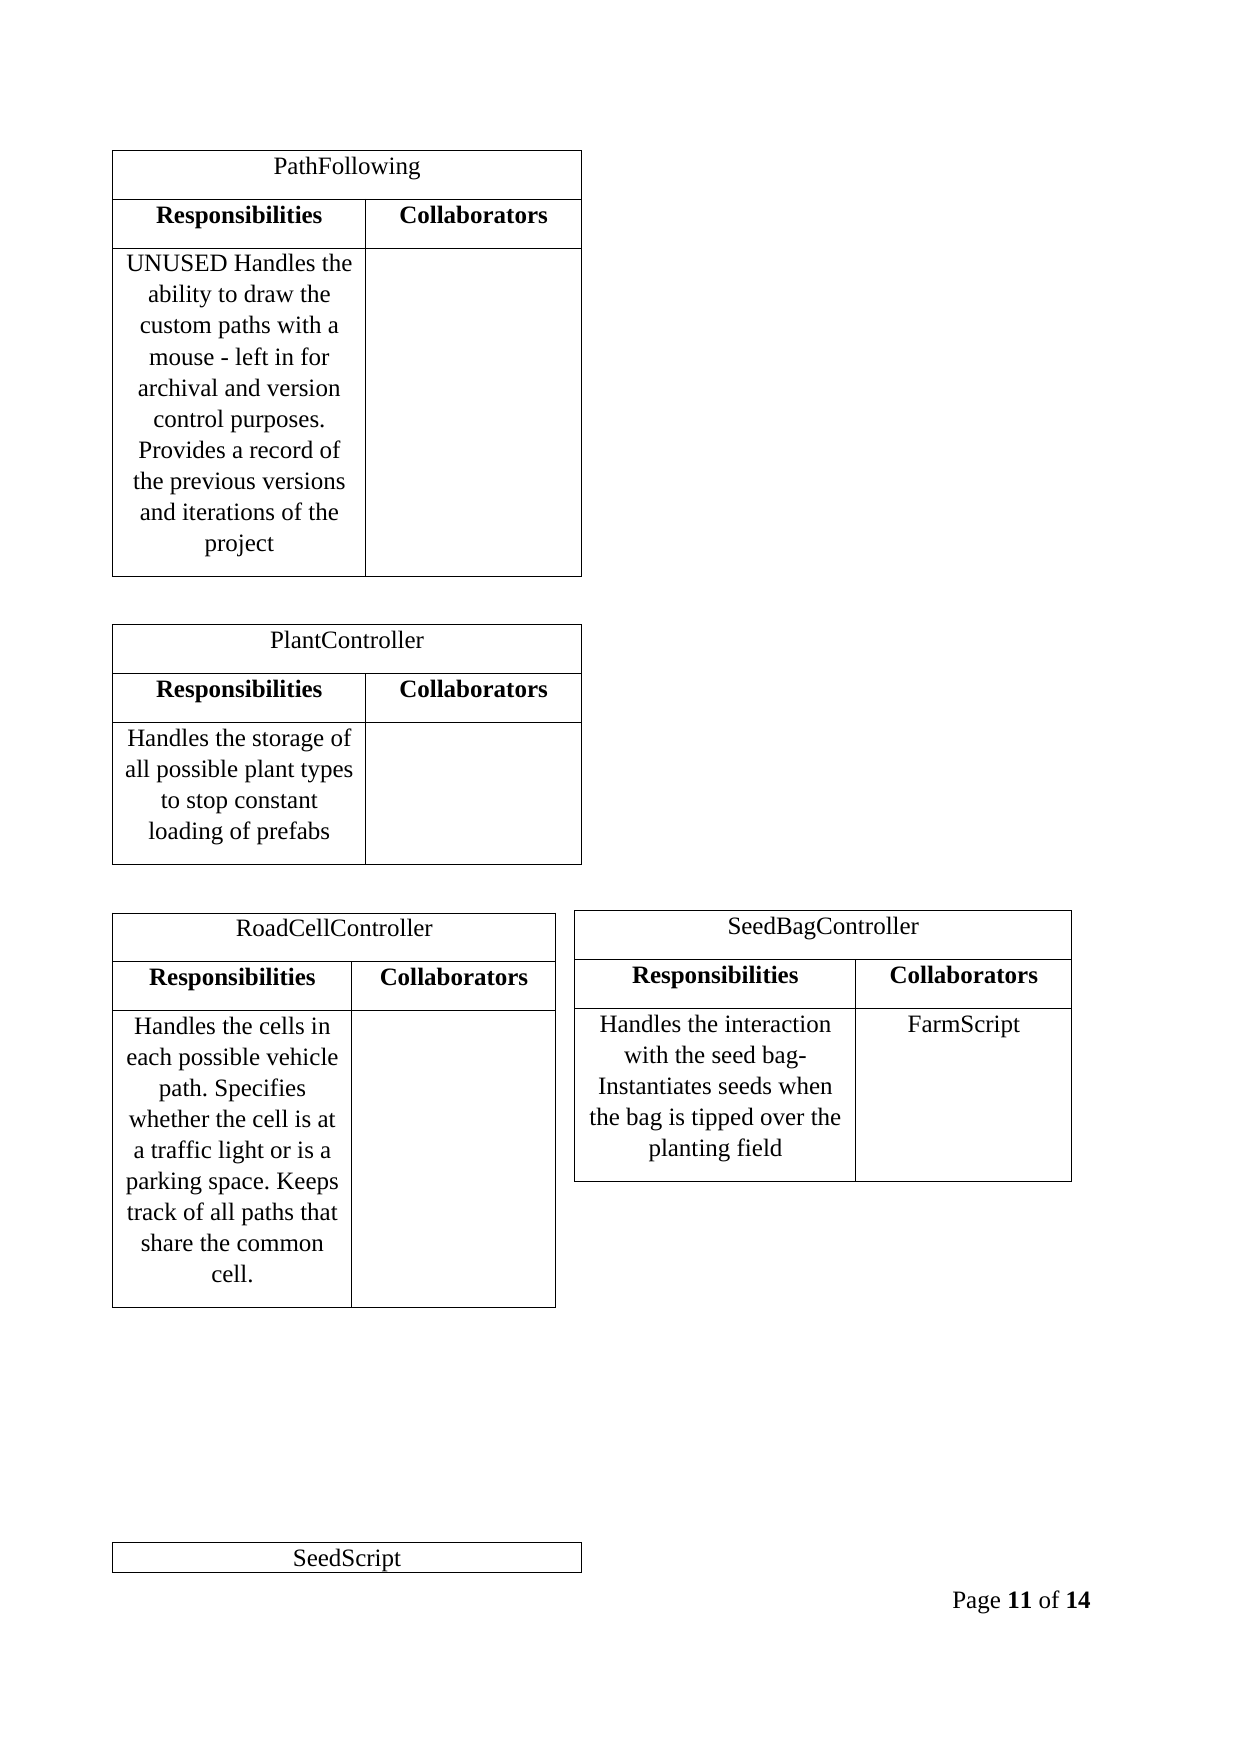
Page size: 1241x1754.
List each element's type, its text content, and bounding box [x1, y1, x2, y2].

table_cell UNUSED Handles the ability to draw the custom paths with a mouse - left in for archival and version control purposes. Provides a record of the previous versions and iterations of the project [113, 249, 365, 576]
table_cell [352, 1011, 555, 1307]
table_cell Handles the cells in each possible vehicle path. Specifies whether the cell is at a traffic light or is a parking space. Keeps track of all paths that share the common cell. [113, 1011, 351, 1307]
table_cell Collaborators [856, 960, 1071, 1008]
table_header SeedScript [113, 1543, 581, 1572]
table_header PlantController [113, 625, 581, 673]
table_cell Responsibilities [113, 200, 365, 247]
table_cell [366, 249, 581, 576]
table_cell [366, 723, 581, 864]
table_header PathFollowing [113, 151, 581, 199]
table_cell Responsibilities [113, 962, 351, 1010]
table_cell Responsibilities [575, 960, 855, 1008]
table_cell Collaborators [366, 200, 581, 247]
table_cell FarmScript [856, 1009, 1071, 1181]
table_header SeedBagController [575, 911, 1071, 959]
table_cell Handles the interaction with the seed bag- Instantiates seeds when the bag is tipped over the planting field [575, 1009, 855, 1181]
table_cell Responsibilities [113, 674, 365, 722]
table_header RoadCellController [113, 914, 555, 961]
table_cell Collaborators [352, 962, 555, 1010]
table_cell Collaborators [366, 674, 581, 722]
table_cell Handles the storage of all possible plant types to stop constant loading of prefabs [113, 723, 365, 864]
